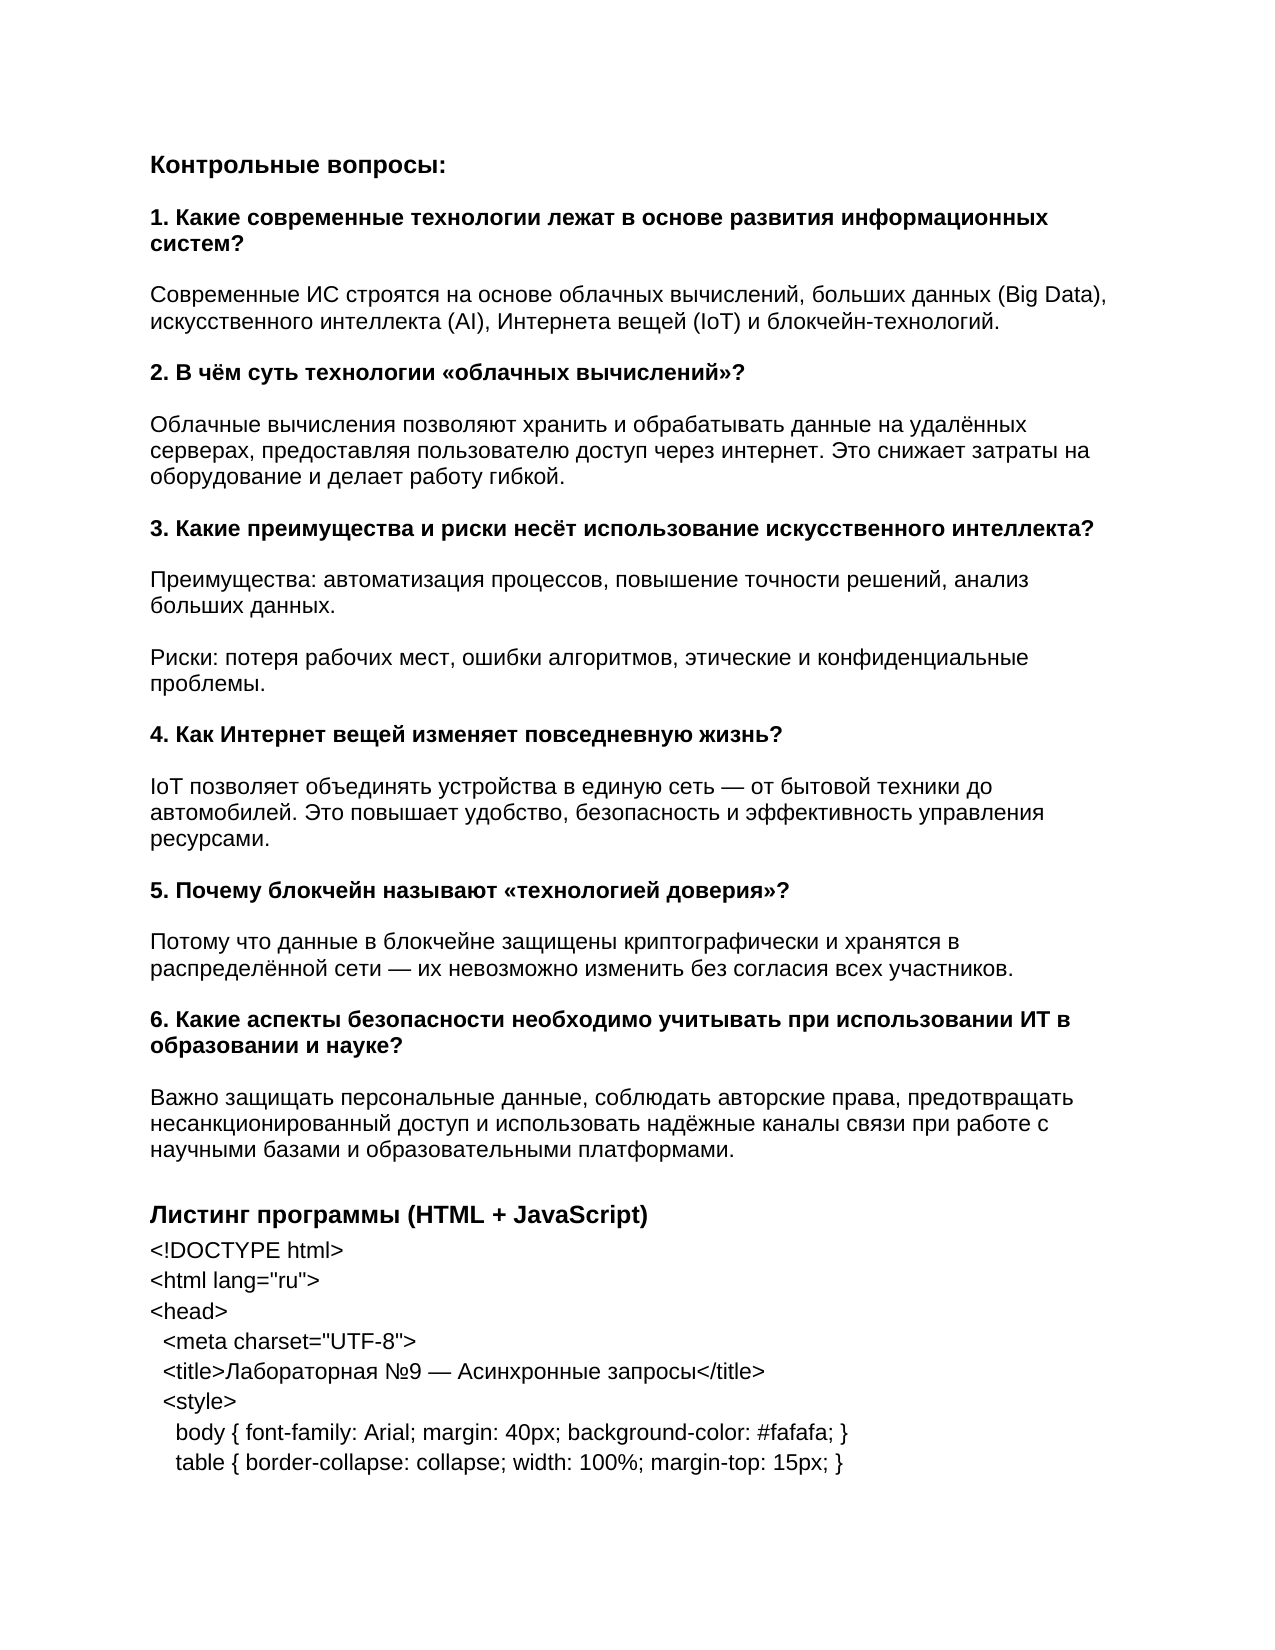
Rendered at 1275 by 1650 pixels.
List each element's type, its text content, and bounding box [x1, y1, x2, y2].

text 1. Какие современные технологии лежат в основе развития информационных систем? [150, 204, 1125, 256]
text IoT позволяет объединять устройства в единую сеть — от бытовой техники до автомобилей. Это повышает удобство, безопасность и эффективность управления ресурсами. [150, 773, 1125, 852]
text <head> [150, 1298, 1125, 1324]
subtitle Листинг программы (HTML + JavaScript) [150, 1200, 1125, 1229]
text <!DOCTYPE html> [150, 1237, 1125, 1263]
text Важно защищать персональные данные, соблюдать авторские права, предотвращать несанкционированный доступ и использовать надёжные каналы связи при работе с научными базами и образовательными платформами. [150, 1083, 1125, 1163]
text Современные ИС строятся на основе облачных вычислений, больших данных (Big Data), искусственного интеллекта (AI), Интернета вещей (IoT) и блокчейн-технологий. [150, 281, 1125, 334]
text body { font-family: Arial; margin: 40px; background-color: #fafafa; } [150, 1418, 1125, 1445]
subtitle Контрольные вопросы: [150, 150, 1125, 179]
text Преимущества: автоматизация процессов, повышение точности решений, анализ больших данных. [150, 566, 1125, 619]
text 3. Какие преимущества и риски несёт использование искусственного интеллекта? [150, 514, 1125, 541]
text 5. Почему блокчейн называют «технологией доверия»? [150, 877, 1125, 903]
text <meta charset="UTF-8"> [150, 1328, 1125, 1354]
text 4. Как Интернет вещей изменяет повседневную жизнь? [150, 721, 1125, 748]
text Потому что данные в блокчейне защищены криптографически и хранятся в распределённой сети — их невозможно изменить без согласия всех участников. [150, 928, 1125, 981]
text Облачные вычисления позволяют хранить и обрабатывать данные на удалённых серверах, предоставляя пользователю доступ через интернет. Это снижает затраты на оборудование и делает работу гибкой. [150, 411, 1125, 489]
text 6. Какие аспекты безопасности необходимо учитывать при использовании ИТ в образовании и науке? [150, 1006, 1125, 1058]
text 2. В чём суть технологии «облачных вычислений»? [150, 359, 1125, 386]
text <html lang="ru"> [150, 1267, 1125, 1294]
text Риски: потеря рабочих мест, ошибки алгоритмов, этические и конфиденциальные проблемы. [150, 644, 1125, 696]
text <title>Лабораторная №9 — Асинхронные запросы</title> [150, 1358, 1125, 1384]
text <style> [150, 1388, 1125, 1414]
text table { border-collapse: collapse; width: 100%; margin-top: 15px; } [150, 1449, 1125, 1475]
